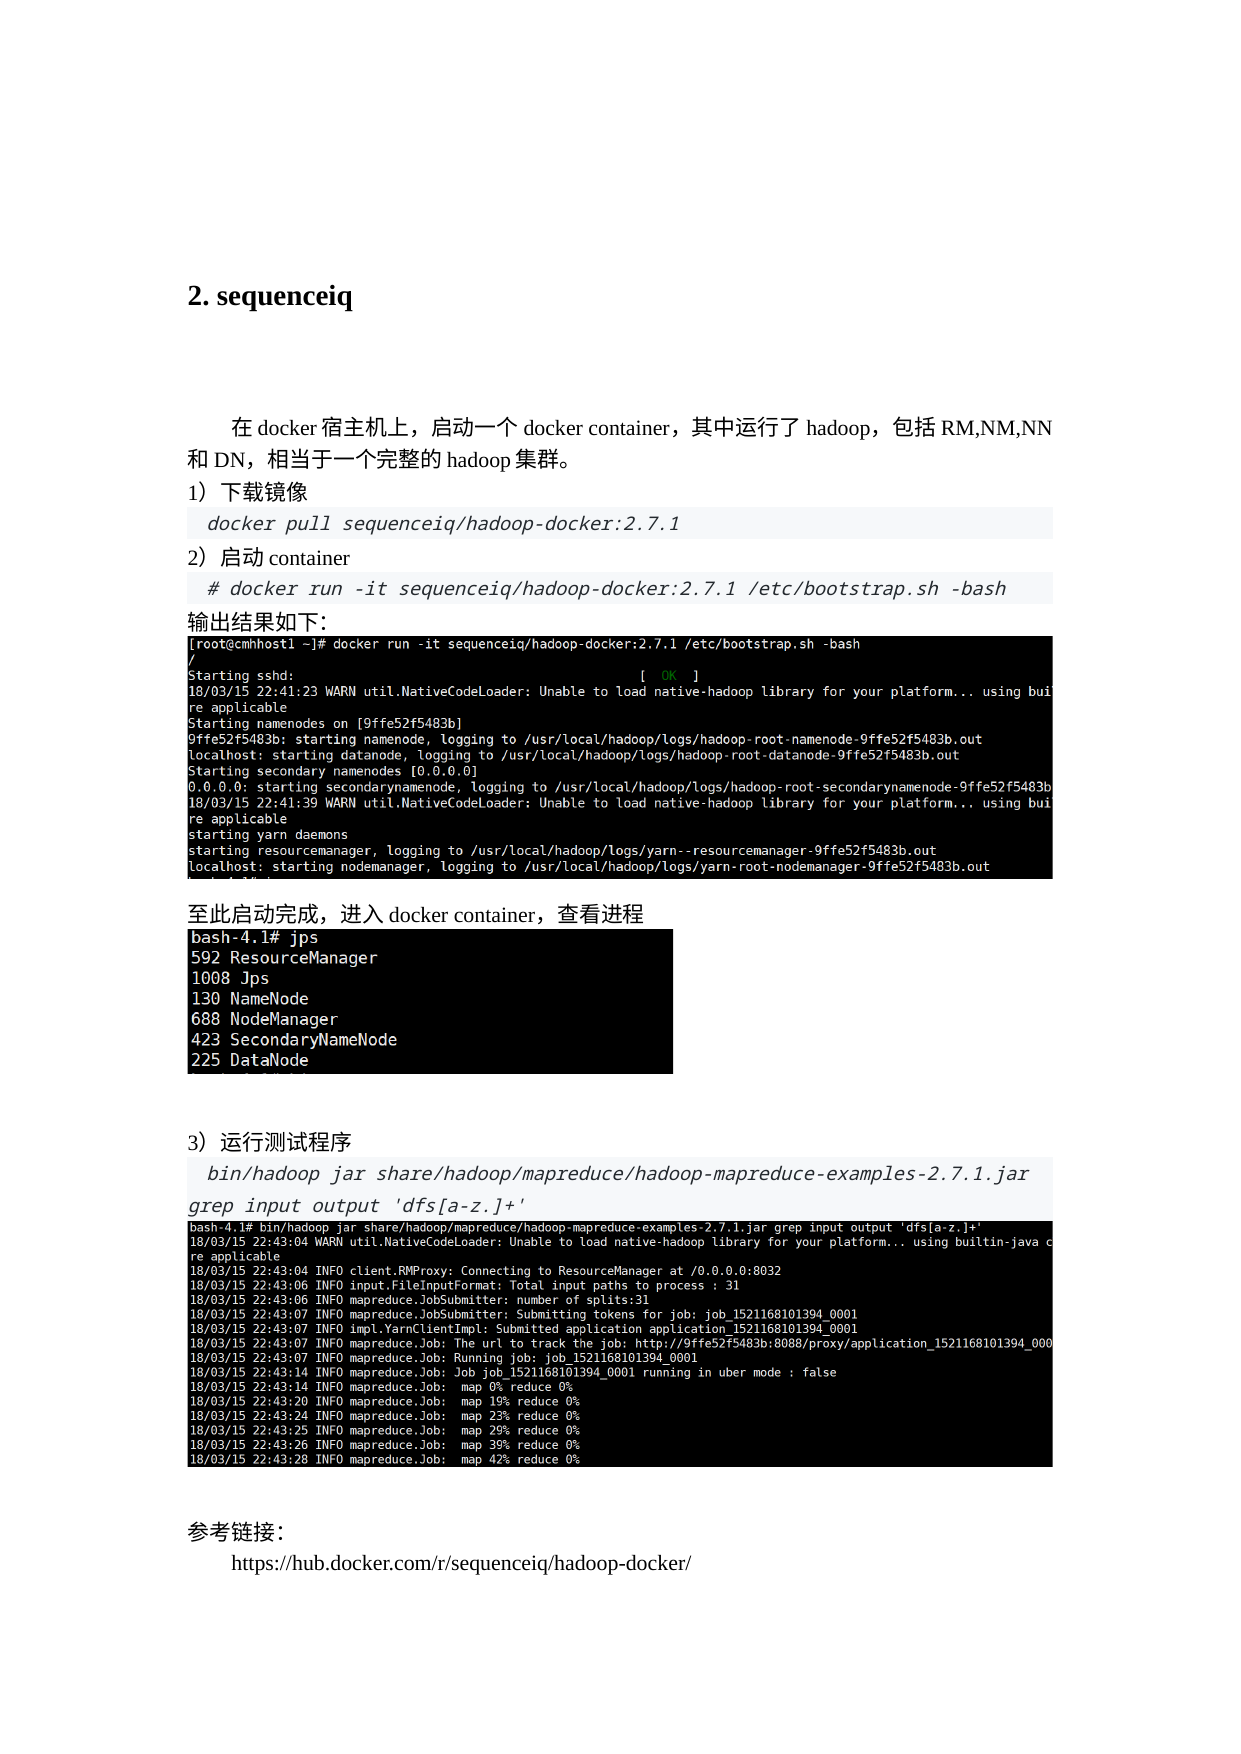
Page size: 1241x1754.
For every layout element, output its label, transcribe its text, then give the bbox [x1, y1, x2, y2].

text https://hub.docker.com/r/sequenceiq/hadoop-docker/ [187, 1547, 1053, 1579]
text bin/hadoop jar share/hadoop/mapreduce/hadoop-mapreduce-examples-2.7.1.jar grep input output 'dfs[a-z.]+' [187, 1157, 1053, 1221]
text # docker run -it sequenceiq/hadoop-docker:2.7.1 /etc/bootstrap.sh -bash [187, 572, 1053, 604]
picture [187, 929, 674, 1074]
text 3）运行测试程序 [187, 1124, 1053, 1157]
text docker pull sequenceiq/hadoop-docker:2.7.1 [187, 507, 1053, 539]
text 1）下载镜像 [187, 474, 1053, 507]
picture [187, 636, 1053, 879]
text 2）启动container [187, 539, 1053, 572]
text 在docker宿主机上，启动一个docker container，其中运行了hadoop，包括RM,NM,NN和DN，相当于一个完整的hadoop集群。 [187, 409, 1053, 474]
text 输出结果如下： [187, 604, 1053, 636]
subtitle 2. sequenceiq [187, 262, 1053, 327]
picture [187, 1221, 1053, 1467]
text 至此启动完成，进入docker container，查看进程 [187, 897, 1053, 929]
text 参考链接： [187, 1514, 1053, 1547]
